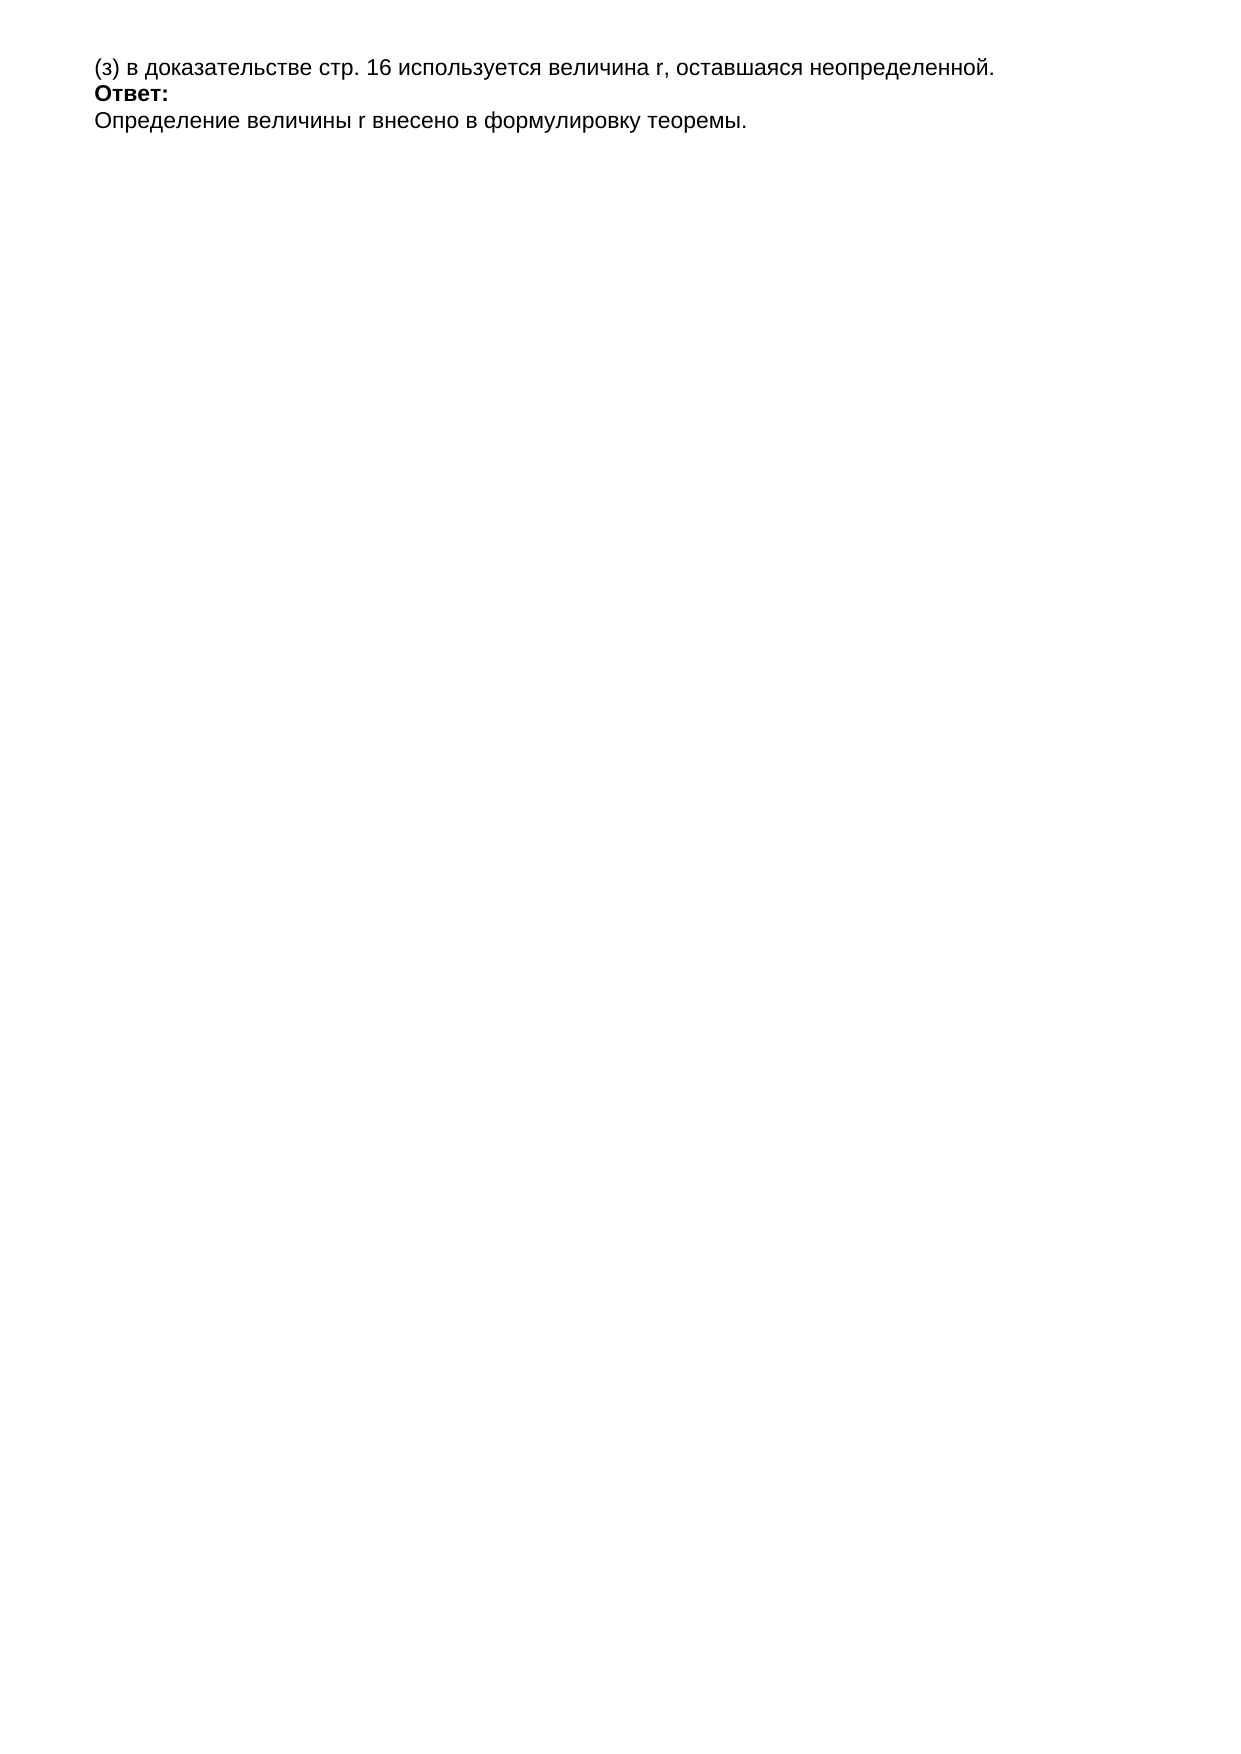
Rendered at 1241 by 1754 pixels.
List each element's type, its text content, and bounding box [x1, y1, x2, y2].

text Ответ: Определение величины r внесено в формулировку теоремы. [94, 80, 1116, 133]
text (з) в доказательстве стр. 16 используется величина r, оставшаяся неопределенной. [94, 54, 1116, 80]
